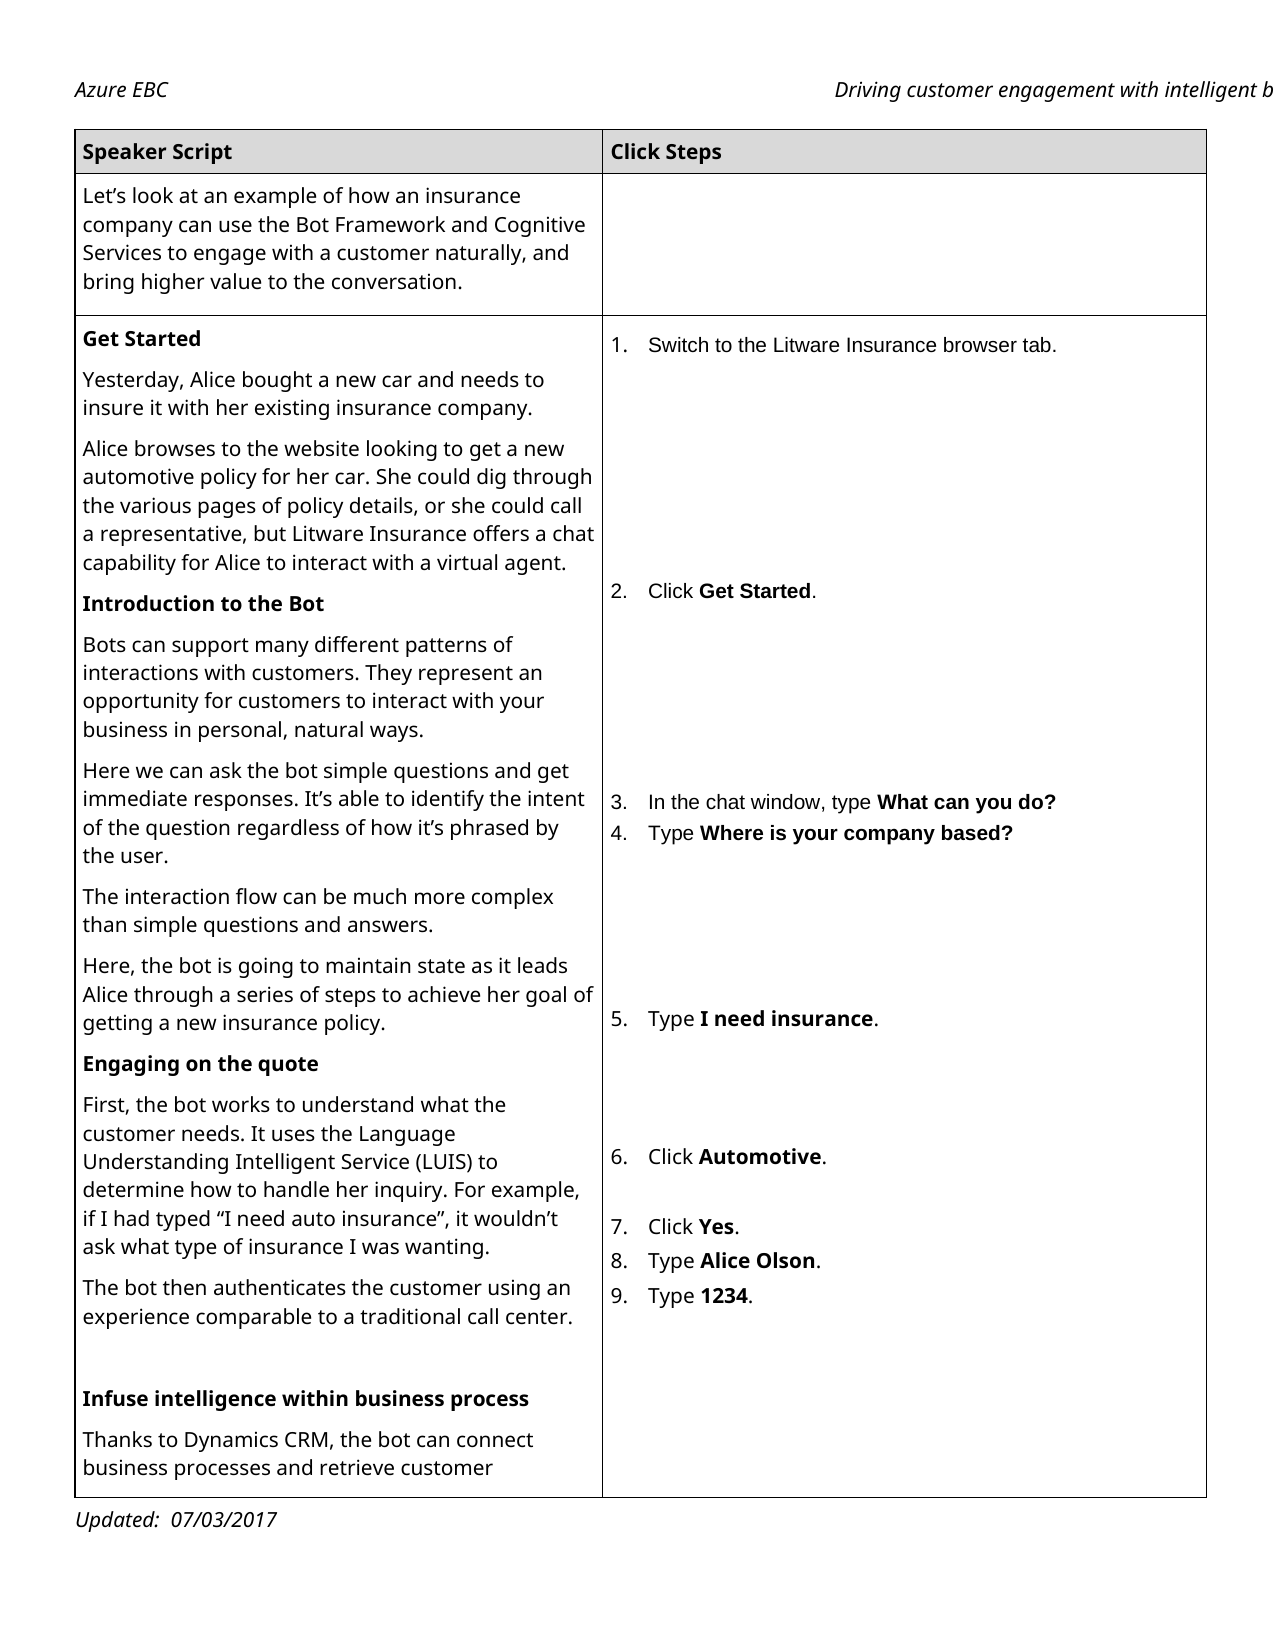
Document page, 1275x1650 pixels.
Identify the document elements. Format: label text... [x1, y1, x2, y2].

table_header Click Steps [603, 130, 1206, 173]
table_cell [603, 174, 1206, 315]
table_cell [76, 316, 602, 1497]
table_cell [76, 174, 602, 315]
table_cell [603, 316, 1206, 1497]
table_header Speaker Script [76, 130, 602, 173]
